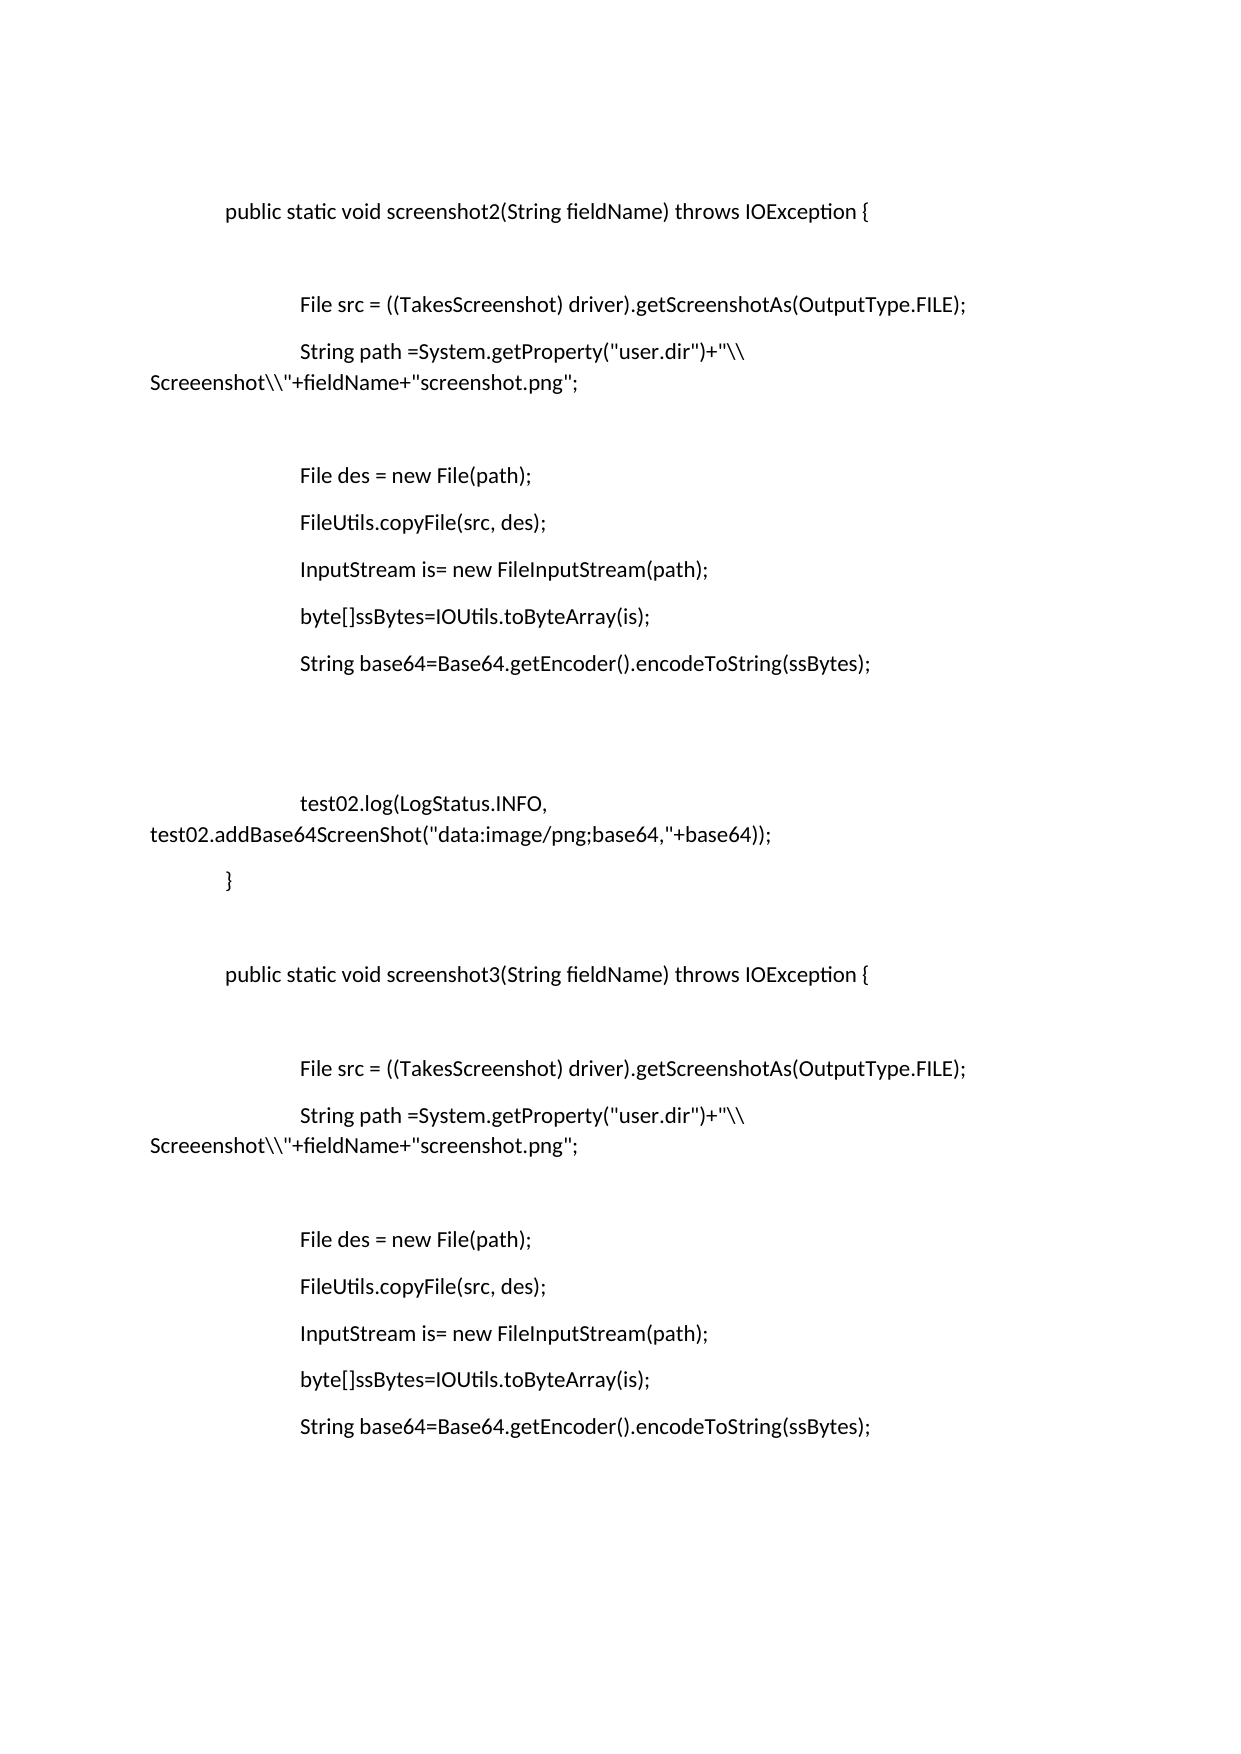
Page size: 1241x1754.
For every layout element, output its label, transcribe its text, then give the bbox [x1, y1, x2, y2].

text public static void screenshot2(String fieldName) throws IOException { [150, 197, 1090, 225]
text byte[]ssBytes=IOUtils.toByteArray(is); [150, 1366, 1090, 1394]
text FileUtils.copyFile(src, des); [150, 1272, 1090, 1300]
text File src = ((TakesScreenshot) driver).getScreenshotAs(OutputType.FILE); [150, 1054, 1090, 1082]
text File src = ((TakesScreenshot) driver).getScreenshotAs(OutputType.FILE); [150, 291, 1090, 319]
text test02.log(LogStatus.INFO, test02.addBase64ScreenShot("data:image/png;base64,"+base64)); [150, 789, 1090, 848]
text String path =System.getProperty("user.dir")+"\\Screeenshot\\"+fieldName+"screenshot.png"; [150, 1101, 1090, 1159]
text File des = new File(path); [150, 461, 1090, 489]
text } [150, 867, 1090, 895]
text InputStream is= new FileInputStream(path); [150, 555, 1090, 583]
text FileUtils.copyFile(src, des); [150, 508, 1090, 536]
text InputStream is= new FileInputStream(path); [150, 1319, 1090, 1347]
text byte[]ssBytes=IOUtils.toByteArray(is); [150, 602, 1090, 630]
text String base64=Base64.getEncoder().encodeToString(ssBytes); [150, 649, 1090, 677]
text String base64=Base64.getEncoder().encodeToString(ssBytes); [150, 1412, 1090, 1441]
text File des = new File(path); [150, 1225, 1090, 1253]
text String path =System.getProperty("user.dir")+"\\Screeenshot\\"+fieldName+"screenshot.png"; [150, 337, 1090, 396]
text public static void screenshot3(String fieldName) throws IOException { [150, 960, 1090, 988]
